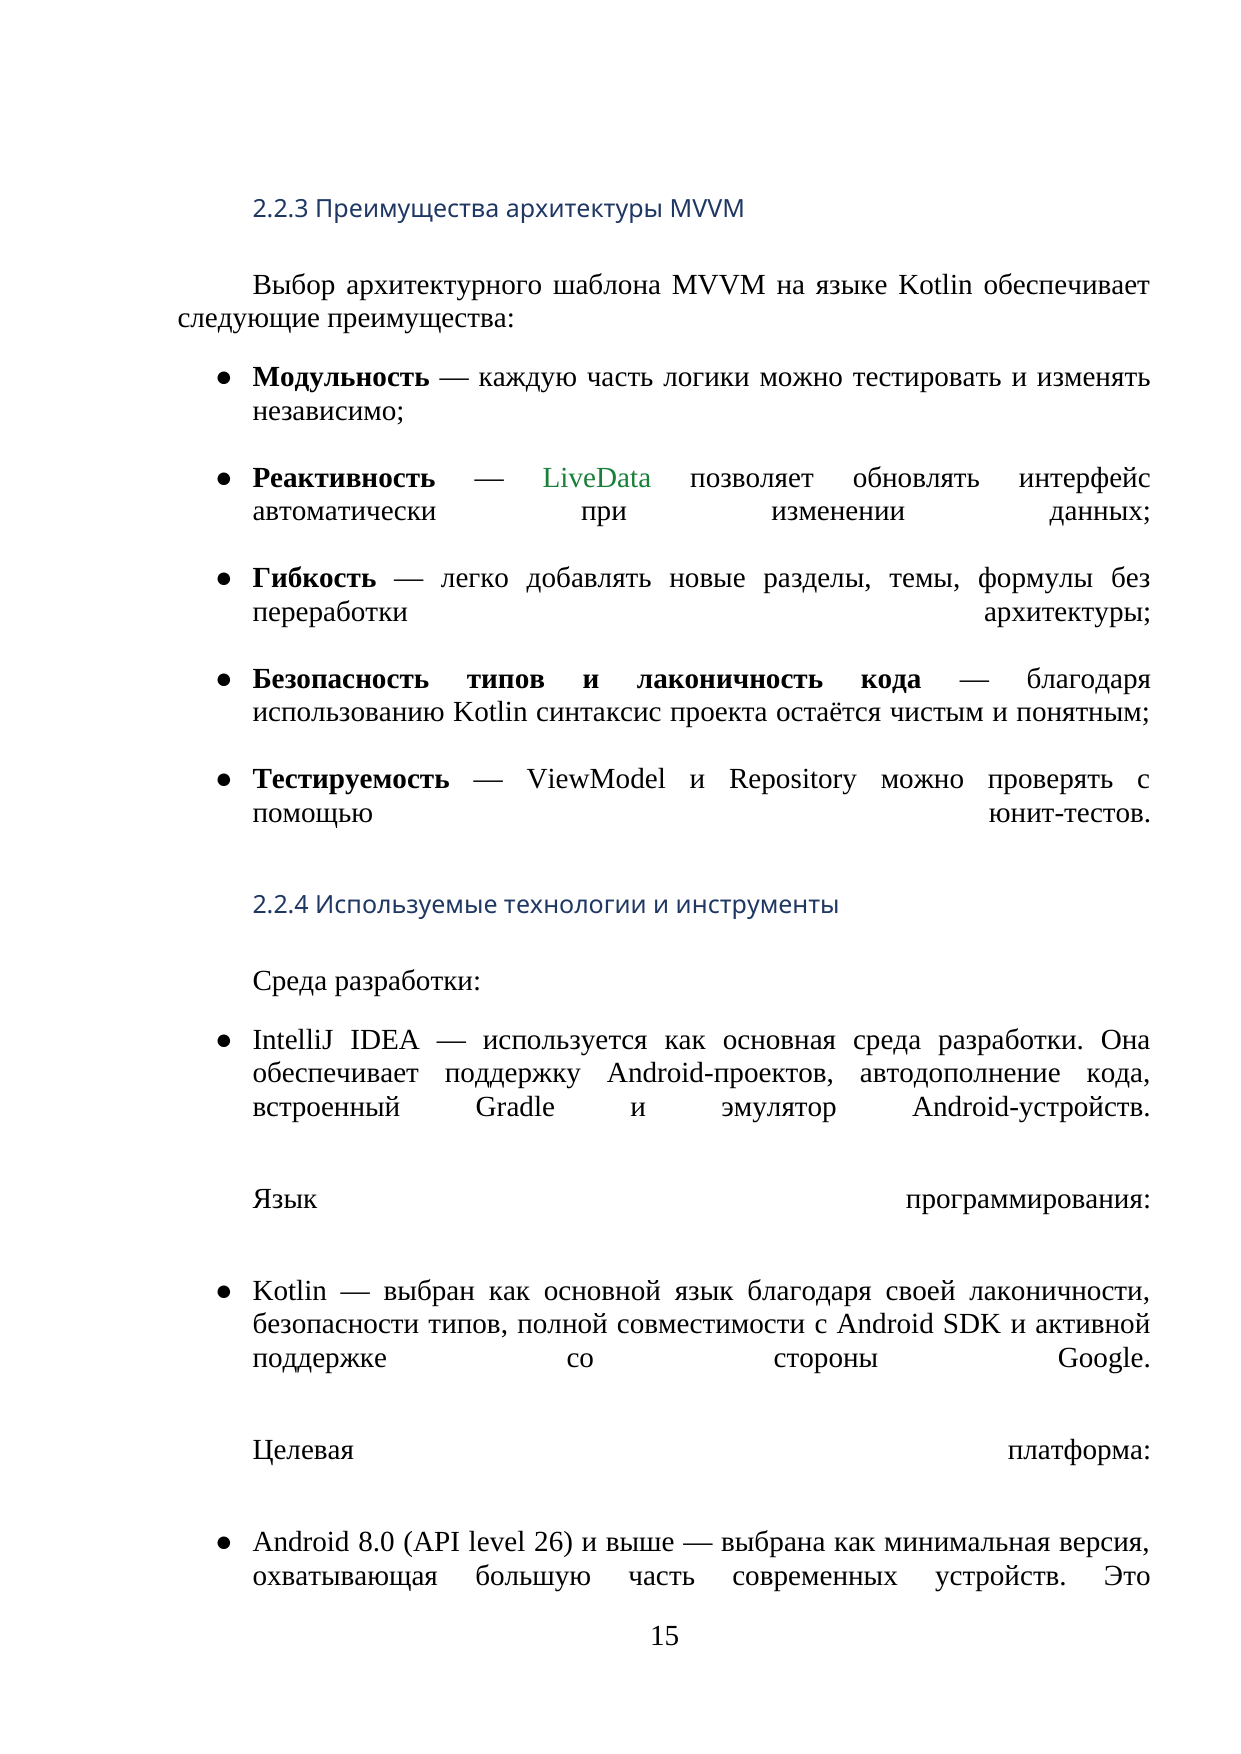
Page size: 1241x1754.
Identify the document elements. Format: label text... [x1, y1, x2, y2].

text Целевая платформа: [177, 1432, 1151, 1499]
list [215, 1524, 1151, 1591]
text Среда разработки: [177, 963, 1151, 997]
list Модульность — каждую часть логики можно тестировать и изменять независимо; [215, 359, 1151, 460]
list Гибкость — легко добавлять новые разделы, темы, формулы без переработки архитектуры; [215, 560, 1151, 661]
text Язык программирования: [177, 1181, 1151, 1248]
text Выбор архитектурного шаблона MVVM на языке Kotlin обеспечивает следующие преимущества: [177, 267, 1151, 334]
list IntelliJ IDEA — используется как основная среда разработки. Она обеспечивает поддержку Android-проектов, автодополнение кода, встроенный Gradle и эмулятор Android-устройств. [215, 1022, 1151, 1156]
list Тестируемость — ViewModel и Repository можно проверять с помощью юнит-тестов. [215, 762, 1151, 862]
subtitle 2.2.4 Используемые технологии и инструменты [177, 887, 1151, 921]
subtitle 2.2.3 Преимущества архитектуры MVVM [177, 191, 1151, 225]
list Реактивность — LiveData позволяет обновлять интерфейс автоматически при изменении данных; [215, 460, 1151, 560]
list Безопасность типов и лаконичность кода — благодаря использованию Kotlin синтаксис проекта остаётся чистым и понятным; [215, 661, 1151, 762]
list Kotlin — выбран как основной язык благодаря своей лаконичности, безопасности типов, полной совместимости с Android SDK и активной поддержке со стороны Google. [215, 1273, 1151, 1407]
